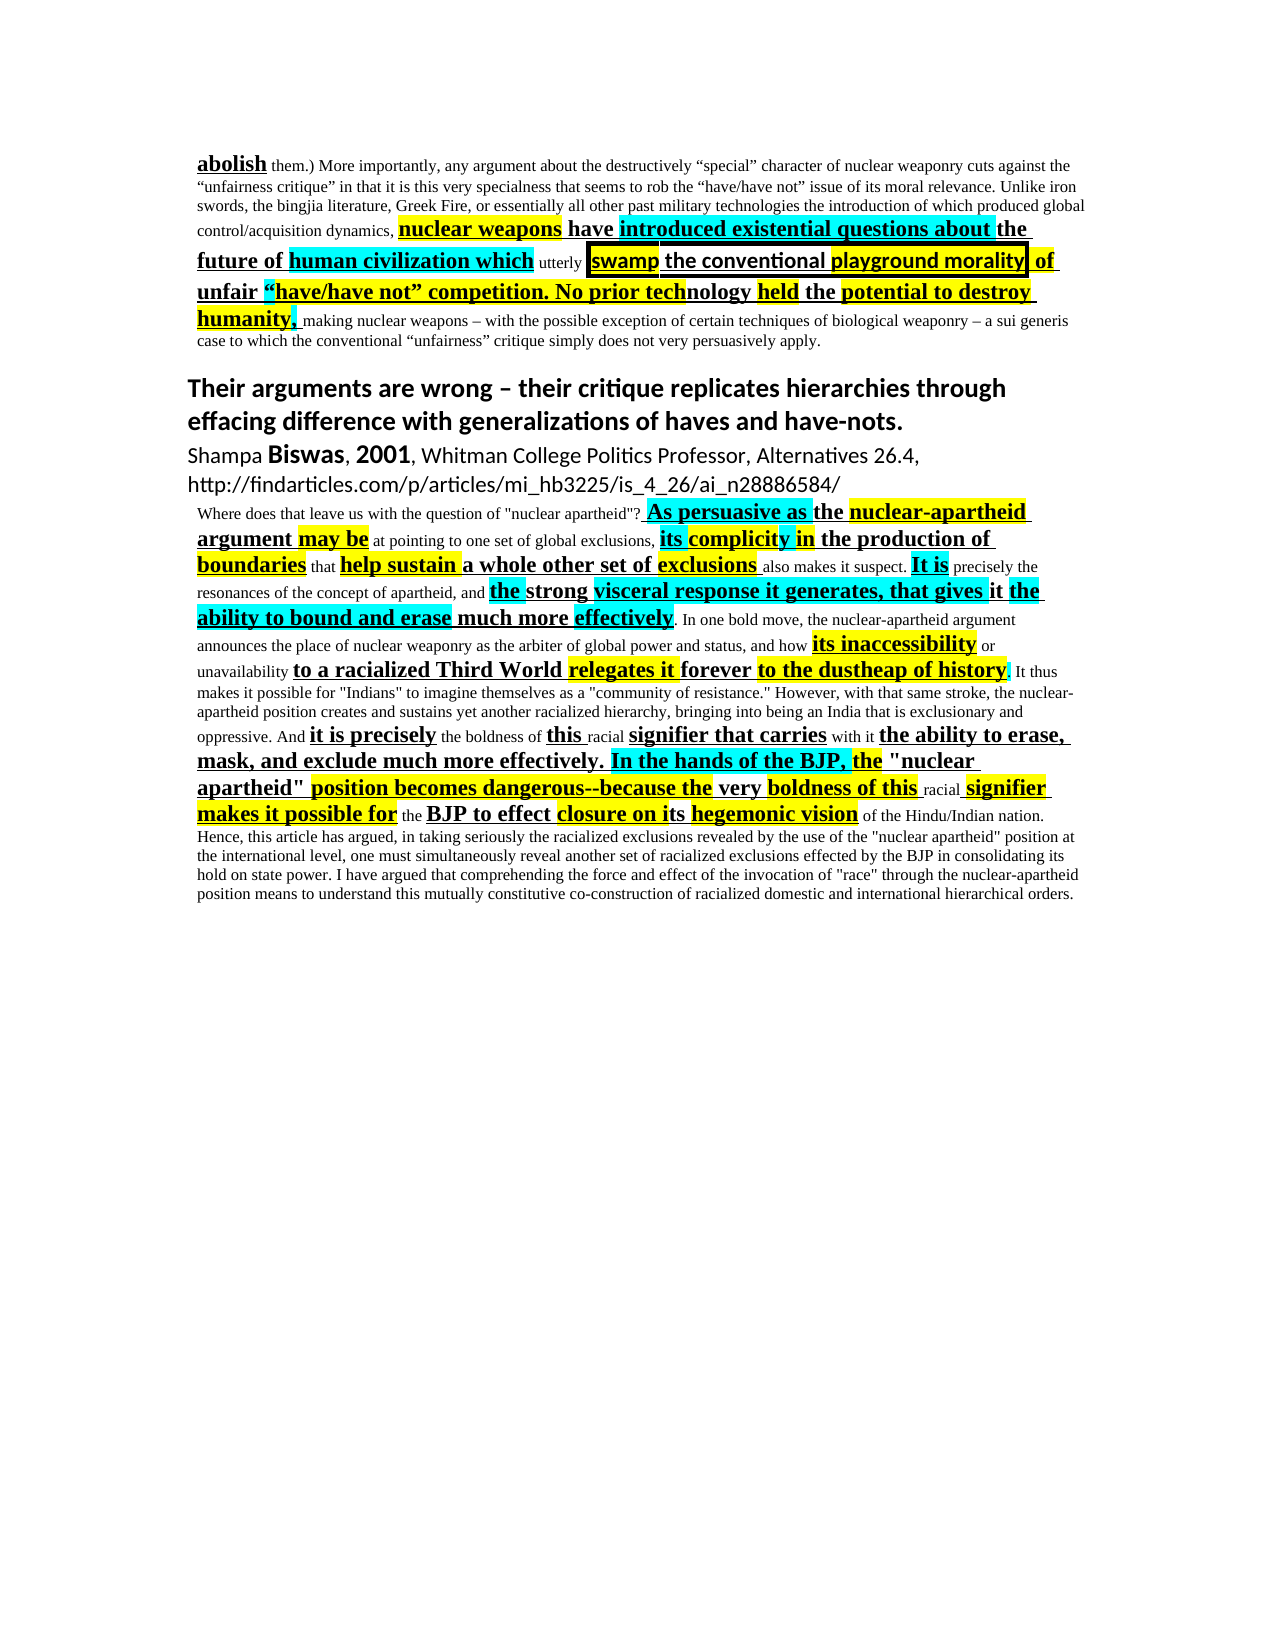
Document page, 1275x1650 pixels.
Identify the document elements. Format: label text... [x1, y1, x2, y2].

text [197, 150, 1087, 350]
subtitle Their arguments are wrong – their critique replicates hierarchies through effacing difference with generalizations of haves and have-nots. [187, 371, 1087, 437]
text Shampa Biswas, 2001, Whitman College Politics Professor, Alternatives 26.4, http://findarticles.com/p/articles/mi_hb3225/is_4_26/ai_n28886584/ [187, 437, 1087, 498]
text Where does that leave us with the question of "nuclear apartheid"? As persuasive as the nuclear-apartheid argument may be at pointing to one set of global exclusions, its complicity in the production of boundaries that help sustain a whole other set of exclusions also makes it suspect. It is precisely the resonances of the concept of apartheid, and the strong visceral response it generates, that gives it the ability to bound and erase much more effectively. In one bold move, the nuclear-apartheid argument announces the place of nuclear weaponry as the arbiter of global power and status, and how its inaccessibility or unavailability to a racialized Third World relegates it forever to the dustheap of history. It thus makes it possible for "Indians" to imagine themselves as a "community of resistance." However, with that same stroke, the nuclear-apartheid position creates and sustains yet another racialized hierarchy, bringing into being an India that is exclusionary and oppressive. And it is precisely the boldness of this racial signifier that carries with it the ability to erase, mask, and exclude much more effectively. In the hands of the BJP, the "nuclear apartheid" position becomes dangerous--because the very boldness of this racial signifier makes it possible for the BJP to effect closure on its hegemonic vision of the Hindu/Indian nation. Hence, this article has argued, in taking seriously the racialized exclusions revealed by the use of the "nuclear apartheid" position at the international level, one must simultaneously reveal another set of racialized exclusions effected by the BJP in consolidating its hold on state power. I have argued that comprehending the force and effect of the invocation of "race" through the nuclear-apartheid position means to understand this mutually constitutive co-construction of racialized domestic and international hierarchical orders. [197, 498, 1087, 903]
